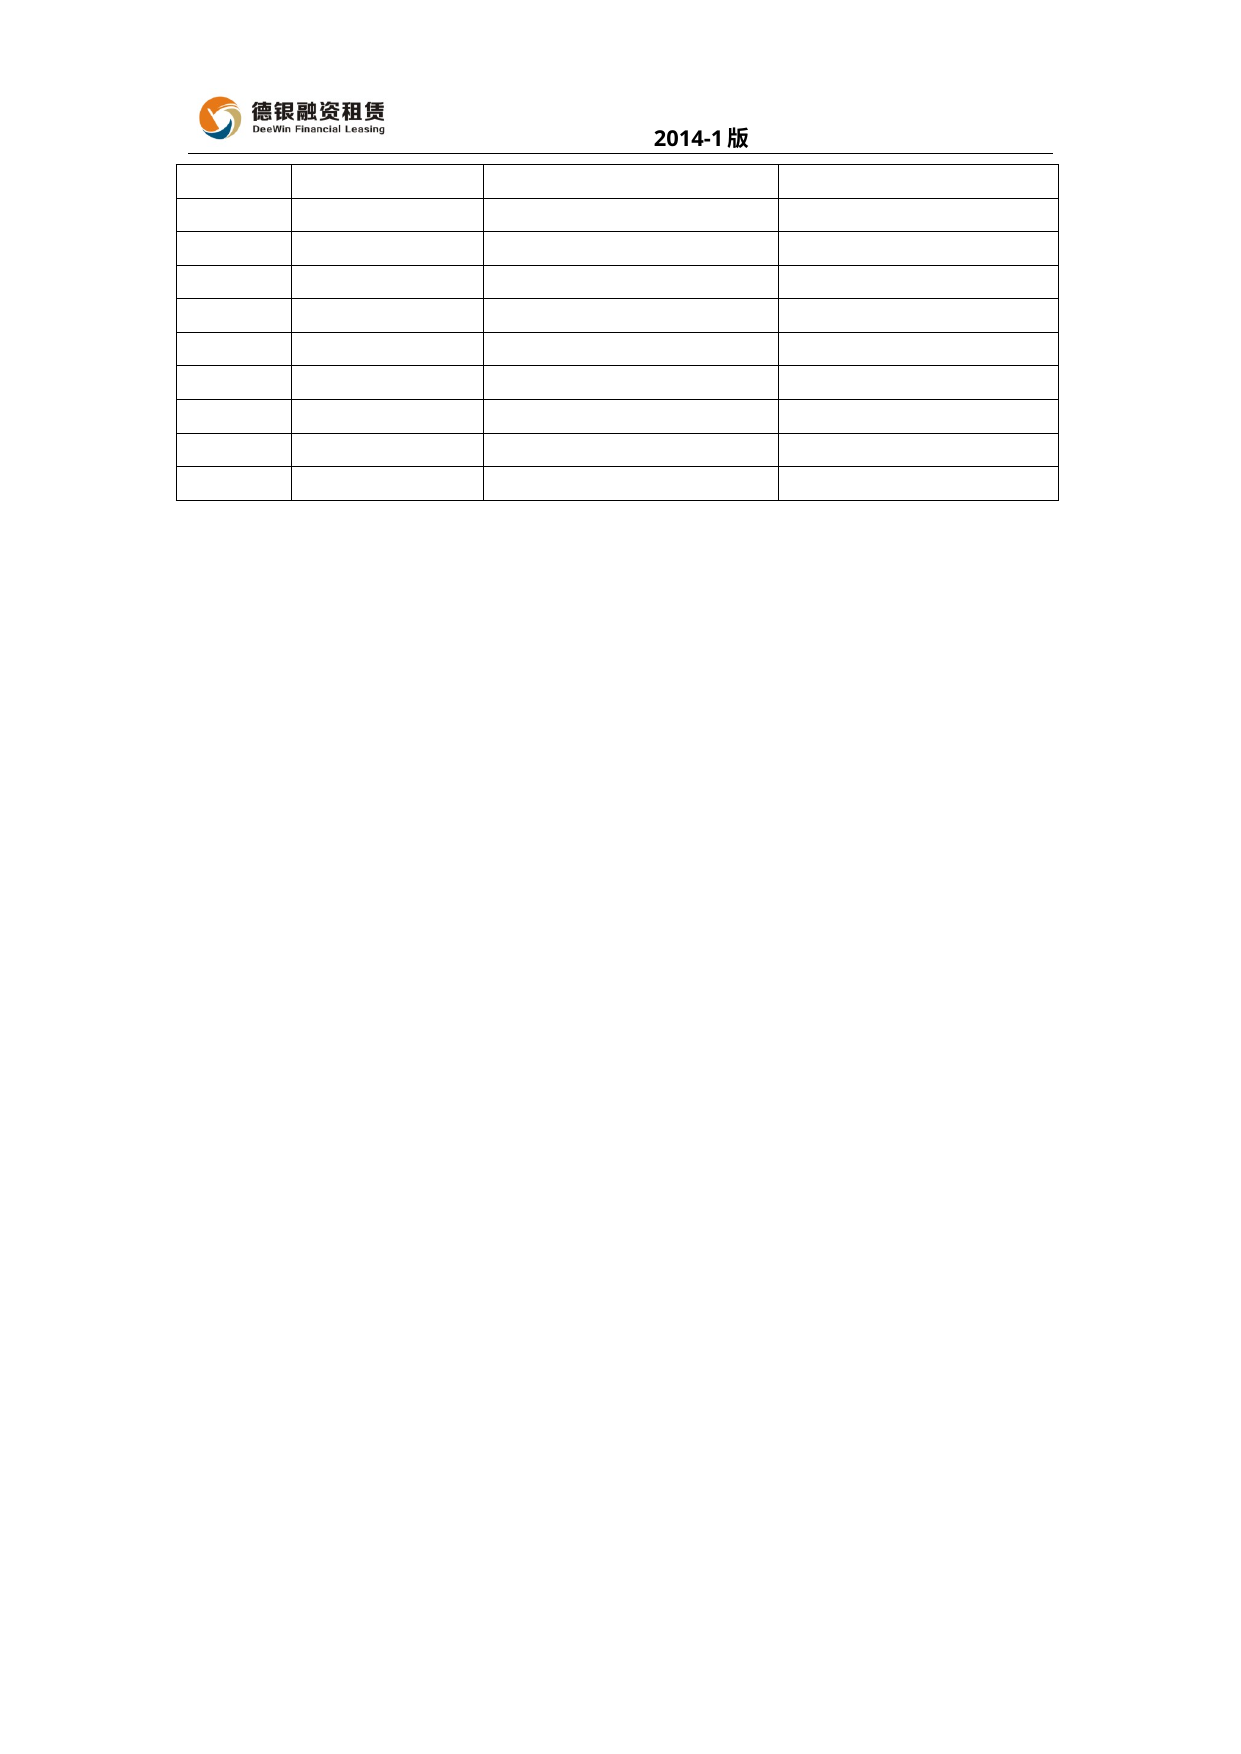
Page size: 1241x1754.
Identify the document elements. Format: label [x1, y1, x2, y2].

picture [187, 88, 407, 147]
